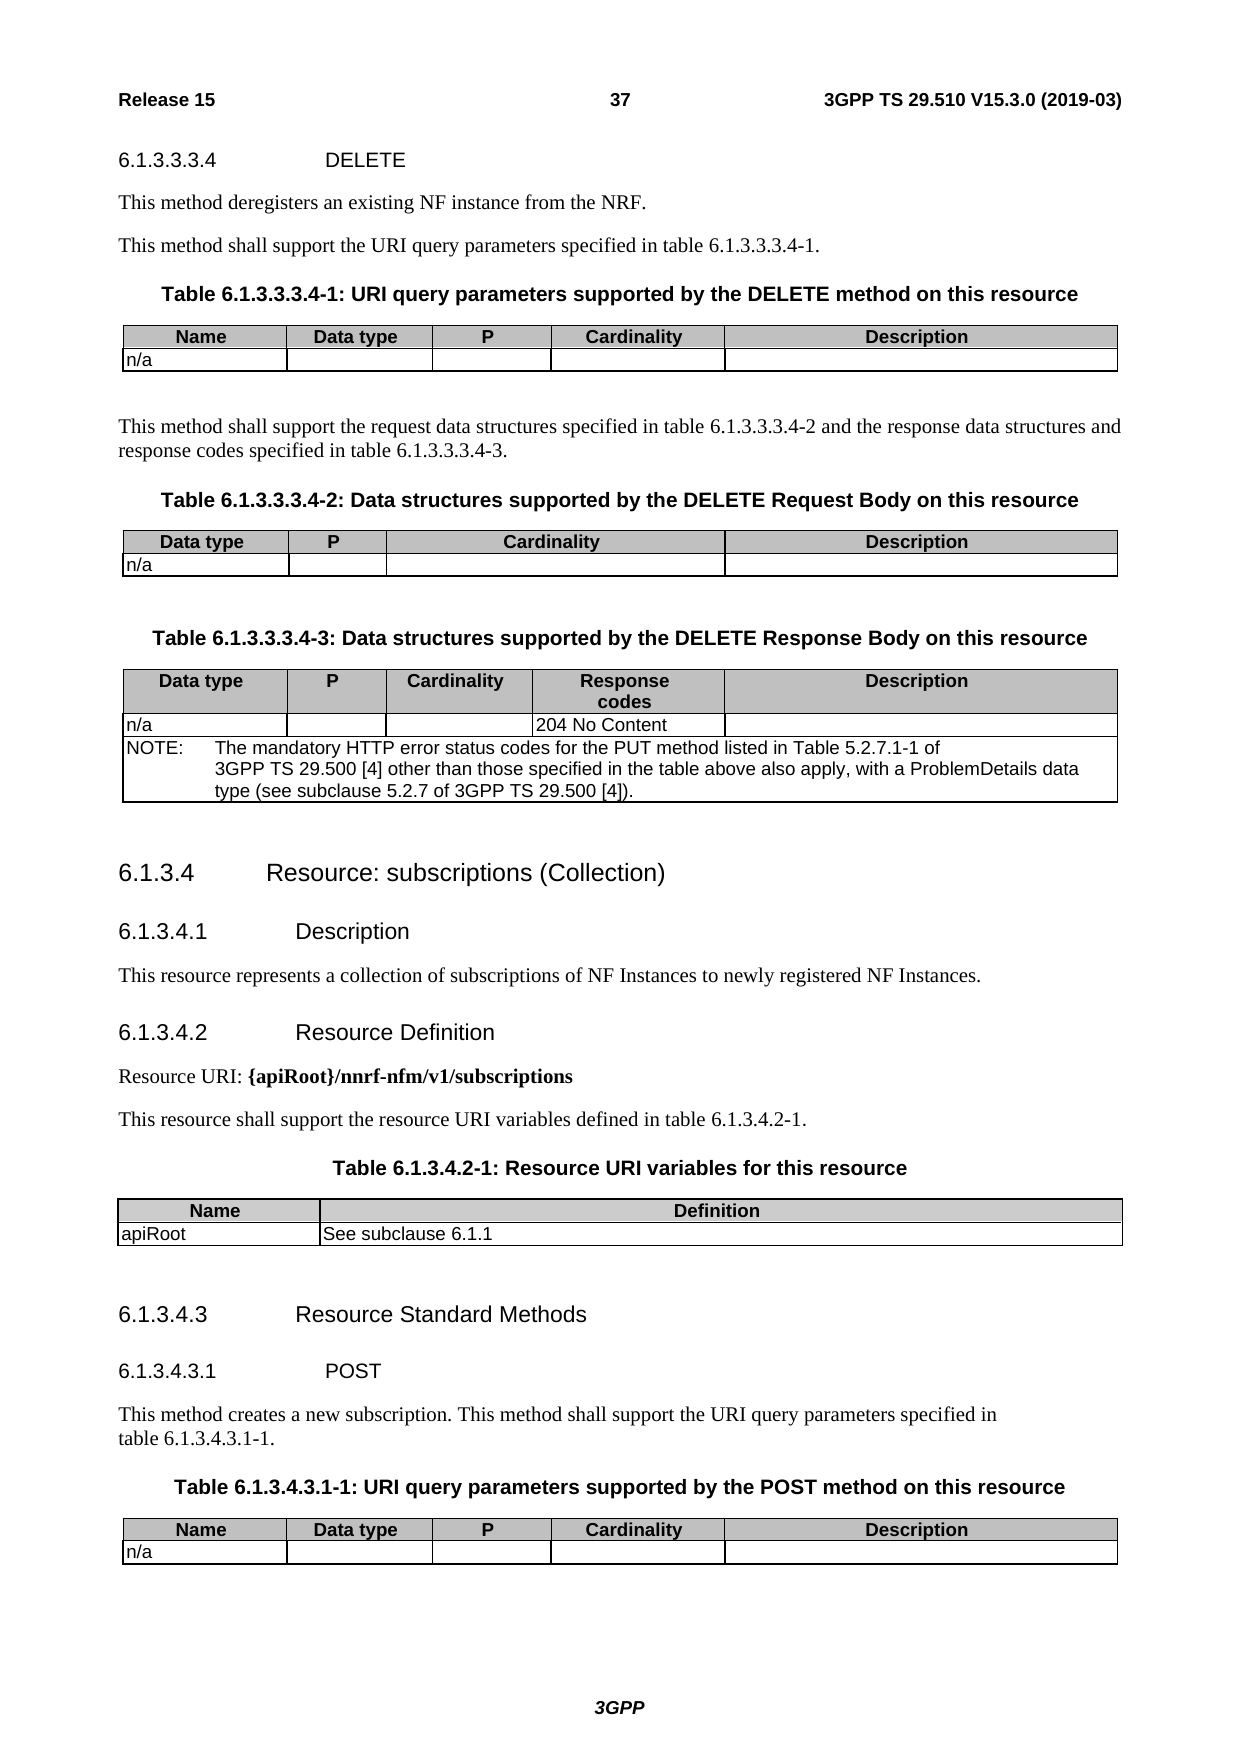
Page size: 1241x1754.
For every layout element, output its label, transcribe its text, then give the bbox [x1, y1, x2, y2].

text Table 6.1.3.3.3.4-1: URI query parameters supported by the DELETE method on this resource [118, 282, 1122, 306]
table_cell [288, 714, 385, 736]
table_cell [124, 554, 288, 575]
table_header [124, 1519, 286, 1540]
text Resource URI: {apiRoot}/nnrf-nfm/v1/subscriptions [118, 1064, 1122, 1088]
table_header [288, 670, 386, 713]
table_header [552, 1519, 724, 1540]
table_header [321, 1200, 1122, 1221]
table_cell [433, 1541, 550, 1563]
text This method deregisters an existing NF instance from the NRF. [118, 190, 1122, 214]
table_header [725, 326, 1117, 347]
subtitle 6.1.3.4.1 Description [118, 918, 1122, 944]
text This method shall support the request data structures specified in table 6.1.3.3.3.4-2 and the response data structures and response codes specified in table 6.1.3.3.3.4-3. [118, 414, 1122, 462]
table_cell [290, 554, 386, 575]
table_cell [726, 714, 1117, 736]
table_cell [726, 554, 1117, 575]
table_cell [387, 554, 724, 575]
subtitle 6.1.3.4.3 Resource Standard Methods [118, 1301, 1122, 1328]
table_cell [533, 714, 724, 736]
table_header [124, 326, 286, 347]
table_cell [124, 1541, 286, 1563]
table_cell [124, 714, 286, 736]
text This resource represents a collection of subscriptions of NF Instances to newly registered NF Instances. [118, 963, 1122, 987]
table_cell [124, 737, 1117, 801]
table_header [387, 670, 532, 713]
text Table 6.1.3.3.3.4-3: Data structures supported by the DELETE Response Body on this resource [118, 626, 1122, 650]
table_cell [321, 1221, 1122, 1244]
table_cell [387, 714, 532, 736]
subtitle 6.1.3.4.2 Resource Definition [118, 1018, 1122, 1045]
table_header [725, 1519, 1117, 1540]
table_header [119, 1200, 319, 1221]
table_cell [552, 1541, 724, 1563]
text Table 6.1.3.4.2-1: Resource URI variables for this resource [118, 1156, 1122, 1179]
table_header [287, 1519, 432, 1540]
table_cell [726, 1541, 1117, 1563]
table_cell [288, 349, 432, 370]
text This method shall support the URI query parameters specified in table 6.1.3.3.3.4-1. [118, 233, 1122, 257]
text Table 6.1.3.4.3.1-1: URI query parameters supported by the POST method on this resource [118, 1475, 1122, 1499]
text Table 6.1.3.3.3.4-2: Data structures supported by the DELETE Request Body on this resource [118, 487, 1122, 511]
text This resource shall support the resource URI variables defined in table 6.1.3.4.2-1. [118, 1106, 1122, 1131]
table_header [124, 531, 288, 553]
subtitle 6.1.3.4 Resource: subscriptions (Collection) [118, 858, 1122, 887]
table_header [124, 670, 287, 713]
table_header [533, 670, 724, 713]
text This method creates a new subscription. This method shall support the URI query parameters specified in table 6.1.3.4.3.1-1. [118, 1402, 1122, 1450]
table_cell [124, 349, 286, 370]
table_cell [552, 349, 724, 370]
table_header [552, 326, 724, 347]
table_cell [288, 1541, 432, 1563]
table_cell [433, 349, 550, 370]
subtitle 6.1.3.3.3.4 DELETE [118, 147, 1122, 171]
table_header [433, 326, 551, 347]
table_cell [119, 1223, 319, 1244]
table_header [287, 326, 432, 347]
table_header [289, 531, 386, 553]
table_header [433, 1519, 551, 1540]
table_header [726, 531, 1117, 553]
subtitle 6.1.3.4.3.1 POST [118, 1359, 1122, 1383]
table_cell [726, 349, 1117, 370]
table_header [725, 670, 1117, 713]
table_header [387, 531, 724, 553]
